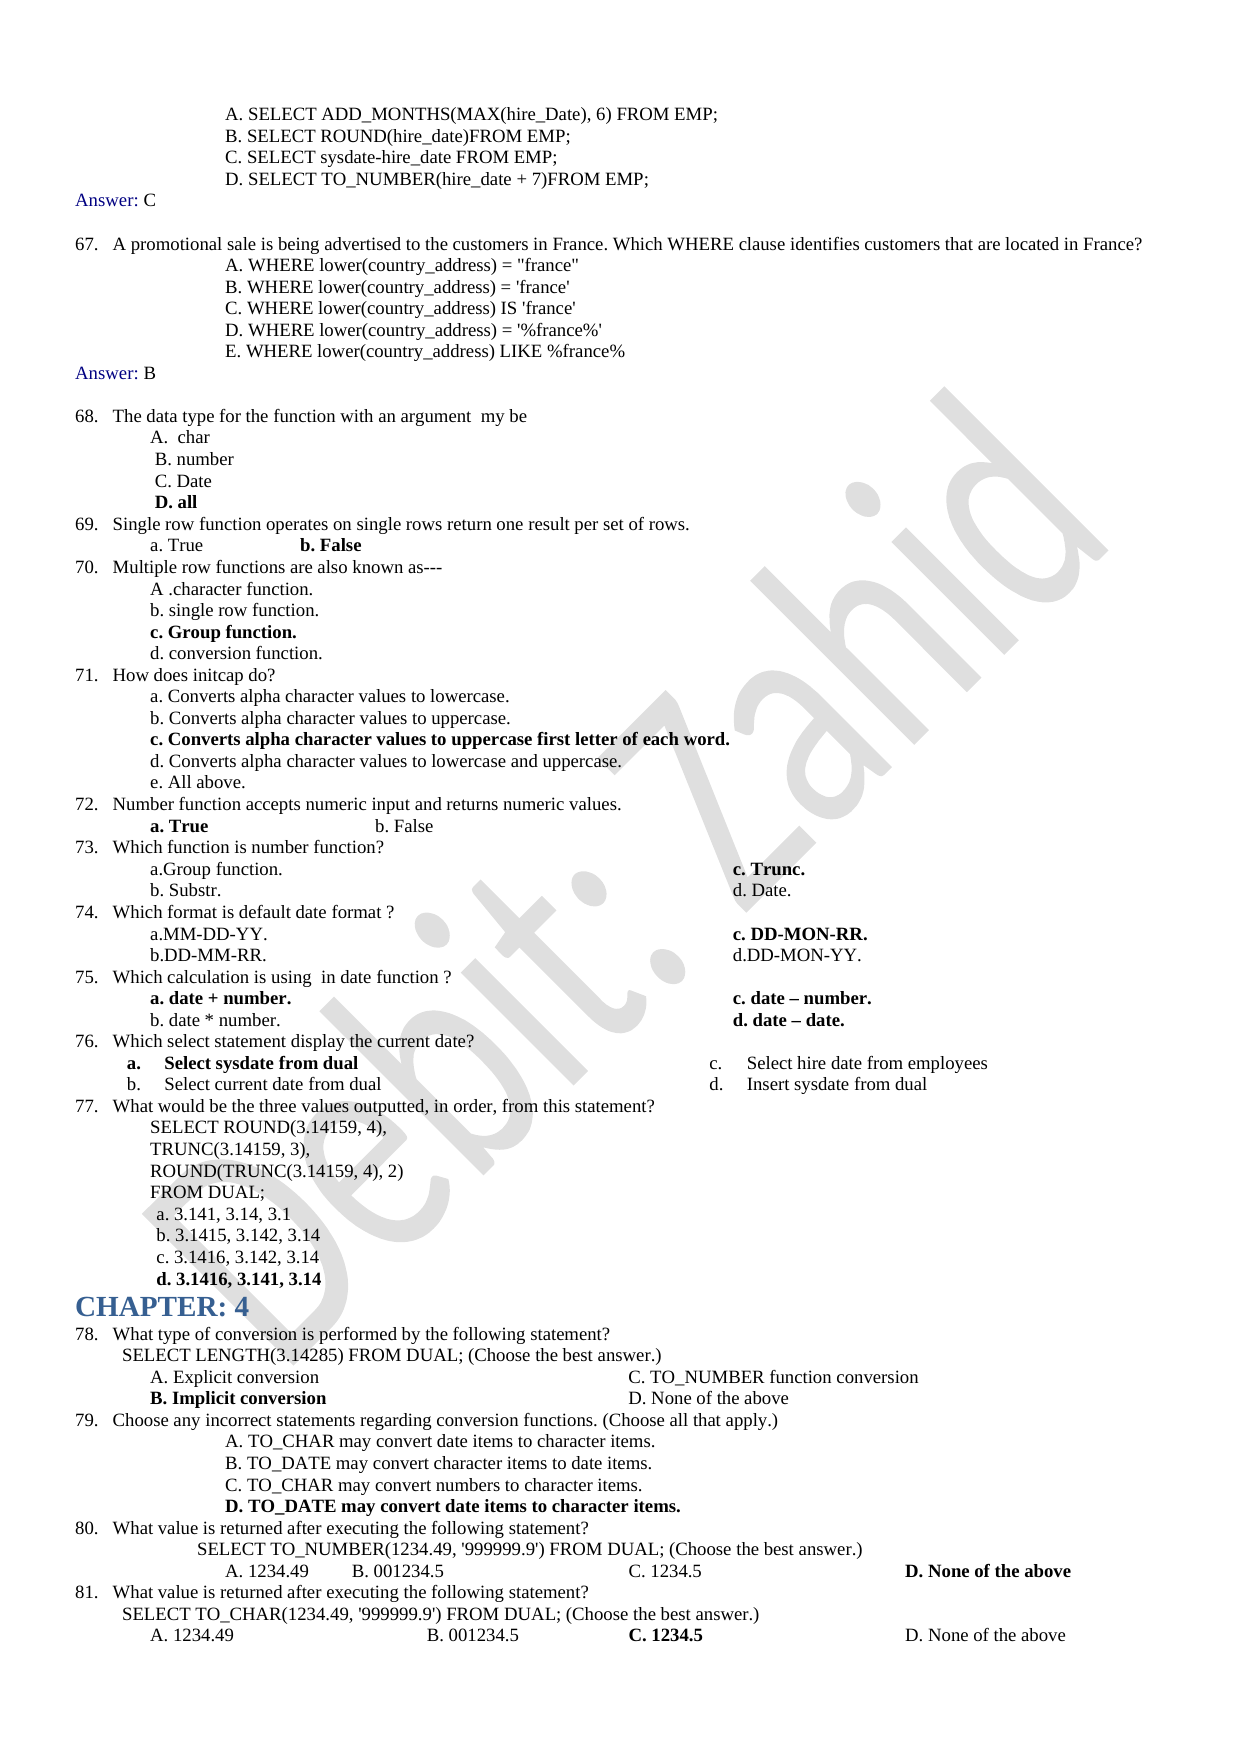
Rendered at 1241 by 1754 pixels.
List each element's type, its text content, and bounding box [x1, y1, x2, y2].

text a.Group function. [75, 858, 583, 879]
list What value is returned after executing the following statement? [75, 1581, 1165, 1603]
text D. WHERE lower(country_address) = '%france%' [150, 319, 1165, 340]
text C. WHERE lower(country_address) IS 'france' [150, 297, 1165, 319]
list Which select statement display the current date? [75, 1030, 1165, 1052]
text b. Converts alpha character values to uppercase. [75, 707, 1165, 728]
list Single row function operates on single rows return one result per set of rows. [75, 513, 1165, 534]
text a. 3.141, 3.14, 3.1 [156, 1203, 1165, 1224]
text a. date + number. [75, 987, 583, 1009]
text A .character function. [75, 577, 1165, 599]
list What value is returned after executing the following statement? [75, 1517, 1165, 1538]
text C. Date [75, 469, 1165, 491]
list Multiple row functions are also known as--- [75, 556, 1165, 577]
list The data type for the function with an argument my be [75, 405, 1165, 426]
list Which function is number function? [75, 836, 1165, 858]
list Select sysdate from dual [127, 1052, 583, 1073]
text A. SELECT ADD_MONTHS(MAX(hire_Date), 6) FROM EMP; [150, 103, 1165, 124]
text SELECT LENGTH(3.14285) FROM DUAL; (Choose the best answer.) [75, 1344, 1165, 1366]
text B. WHERE lower(country_address) = 'france' [150, 276, 1165, 297]
text D. None of the above [628, 1387, 1165, 1409]
text A. Explicit conversion [75, 1366, 612, 1387]
text D. None of the above [905, 1624, 1165, 1646]
text A. 1234.49 [75, 1624, 335, 1646]
text D. None of the above [905, 1560, 1165, 1581]
text C. SELECT sysdate-hire_date FROM EMP; [150, 146, 1165, 168]
text ROUND(TRUNC(3.14159, 4), 2) [150, 1159, 1165, 1181]
text B. 001234.5 [352, 1560, 612, 1581]
text B. SELECT ROUND(hire_date)FROM EMP; [150, 124, 1165, 146]
subtitle CHAPTER: 4 [75, 1289, 1165, 1322]
text d. Date. [658, 879, 1165, 901]
text D. SELECT TO_NUMBER(hire_date + 7)FROM EMP; [150, 168, 1165, 189]
text d. 3.1416, 3.141, 3.14 [156, 1267, 1165, 1289]
list Which calculation is using in date function ? [75, 966, 1165, 987]
text Answer: C [75, 189, 1165, 211]
text FROM DUAL; [150, 1181, 1165, 1203]
text b. date * number. [75, 1009, 583, 1030]
text C. 1234.5 [628, 1560, 888, 1581]
text D. all [75, 491, 1165, 513]
text b. 3.1415, 3.142, 3.14 [156, 1224, 1165, 1246]
text E. WHERE lower(country_address) LIKE %france% [150, 340, 1165, 362]
text A. 1234.49 [150, 1560, 335, 1581]
text b. single row function. [75, 599, 1165, 621]
text B. Implicit conversion [75, 1387, 612, 1409]
text Answer: B [75, 362, 1165, 383]
text D. TO_DATE may convert date items to character items. [150, 1495, 1165, 1517]
text B. 001234.5 [352, 1624, 612, 1646]
text c. Trunc. [658, 858, 1165, 879]
list A promotional sale is being advertised to the customers in France. Which WHERE clause identifies customers that are located in France? [75, 232, 1165, 254]
list Which format is default date format ? [75, 901, 1165, 922]
text C. TO_NUMBER function conversion [628, 1366, 1165, 1387]
text SELECT TO_CHAR(1234.49, '999999.9') FROM DUAL; (Choose the best answer.) [75, 1603, 1165, 1624]
text c. Group function. [75, 621, 1165, 642]
text a. True b. False [75, 814, 1165, 836]
text SELECT TO_NUMBER(1234.49, '999999.9') FROM DUAL; (Choose the best answer.) [150, 1538, 1165, 1560]
text c. Converts alpha character values to uppercase first letter of each word. [75, 728, 1165, 750]
list What would be the three values outputted, in order, from this statement? [75, 1095, 1165, 1116]
list Select current date from dual [127, 1073, 583, 1095]
text A. TO_CHAR may convert date items to character items. [150, 1430, 1165, 1452]
text B. number [75, 448, 1165, 469]
text SELECT ROUND(3.14159, 4), [150, 1116, 1165, 1138]
text d. Converts alpha character values to lowercase and uppercase. [75, 750, 1165, 771]
text d. conversion function. [75, 642, 1165, 664]
text c. DD-MON-RR. [658, 922, 1165, 944]
text d.DD-MON-YY. [658, 944, 1165, 966]
text a. Converts alpha character values to lowercase. [75, 685, 1165, 707]
text C. 1234.5 [628, 1624, 888, 1646]
list Select hire date from employees [709, 1052, 1165, 1073]
list Number function accepts numeric input and returns numeric values. [75, 793, 1165, 814]
text a. True b. False [112, 534, 1165, 556]
text e. All above. [75, 771, 1165, 793]
text A. char [127, 426, 1165, 448]
text c. 3.1416, 3.142, 3.14 [156, 1246, 1165, 1267]
list How does initcap do? [75, 664, 1165, 685]
list Choose any incorrect statements regarding conversion functions. (Choose all that apply.) [75, 1409, 1165, 1430]
text A. WHERE lower(country_address) = "france" [150, 254, 1165, 276]
text c. date – number. [658, 987, 1165, 1009]
list What type of conversion is performed by the following statement? [75, 1322, 1165, 1344]
text a.MM-DD-YY. [75, 922, 583, 944]
text TRUNC(3.14159, 3), [150, 1138, 1165, 1159]
text b.DD-MM-RR. [75, 944, 583, 966]
text C. TO_CHAR may convert numbers to character items. [150, 1473, 1165, 1495]
text B. TO_DATE may convert character items to date items. [150, 1452, 1165, 1473]
text d. date – date. [658, 1009, 1165, 1030]
text b. Substr. [75, 879, 583, 901]
list Insert sysdate from dual [709, 1073, 1165, 1095]
